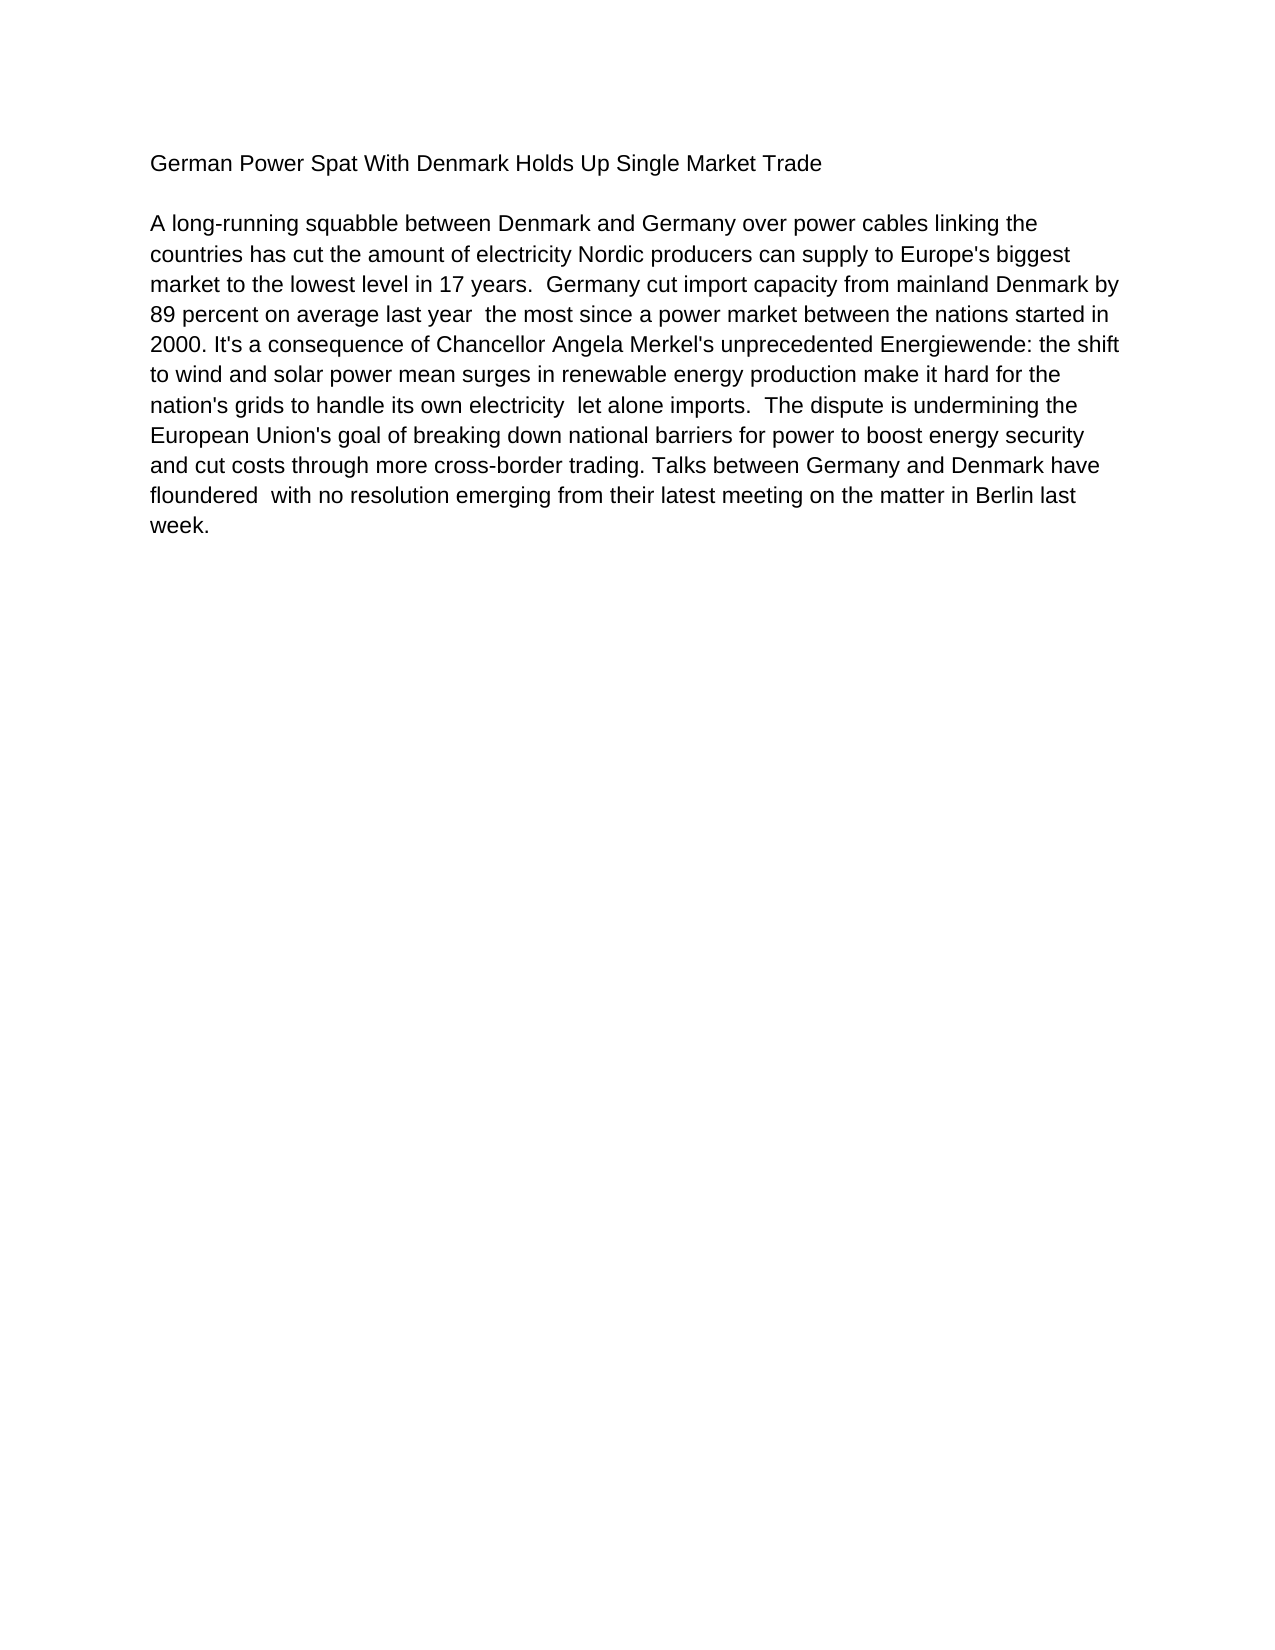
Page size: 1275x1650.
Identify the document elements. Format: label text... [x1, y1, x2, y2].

text A long-running squabble between Denmark and Germany over power cables linking the countries has cut the amount of electricity Nordic producers can supply to Europe's biggest market to the lowest level in 17 years. Germany cut import capacity from mainland Denmark by 89 percent on average last year the most since a power market between the nations started in 2000. It's a consequence of Chancellor Angela Merkel's unprecedented Energiewende: the shift to wind and solar power mean surges in renewable energy production make it hard for the nation's grids to handle its own electricity let alone imports. The dispute is undermining the European Union's goal of breaking down national barriers for power to boost energy security and cut costs through more cross-border trading. Talks between Germany and Denmark have floundered with no resolution emerging from their latest meeting on the matter in Berlin last week. [150, 210, 1125, 539]
text German Power Spat With Denmark Holds Up Single Market Trade [150, 150, 1125, 176]
